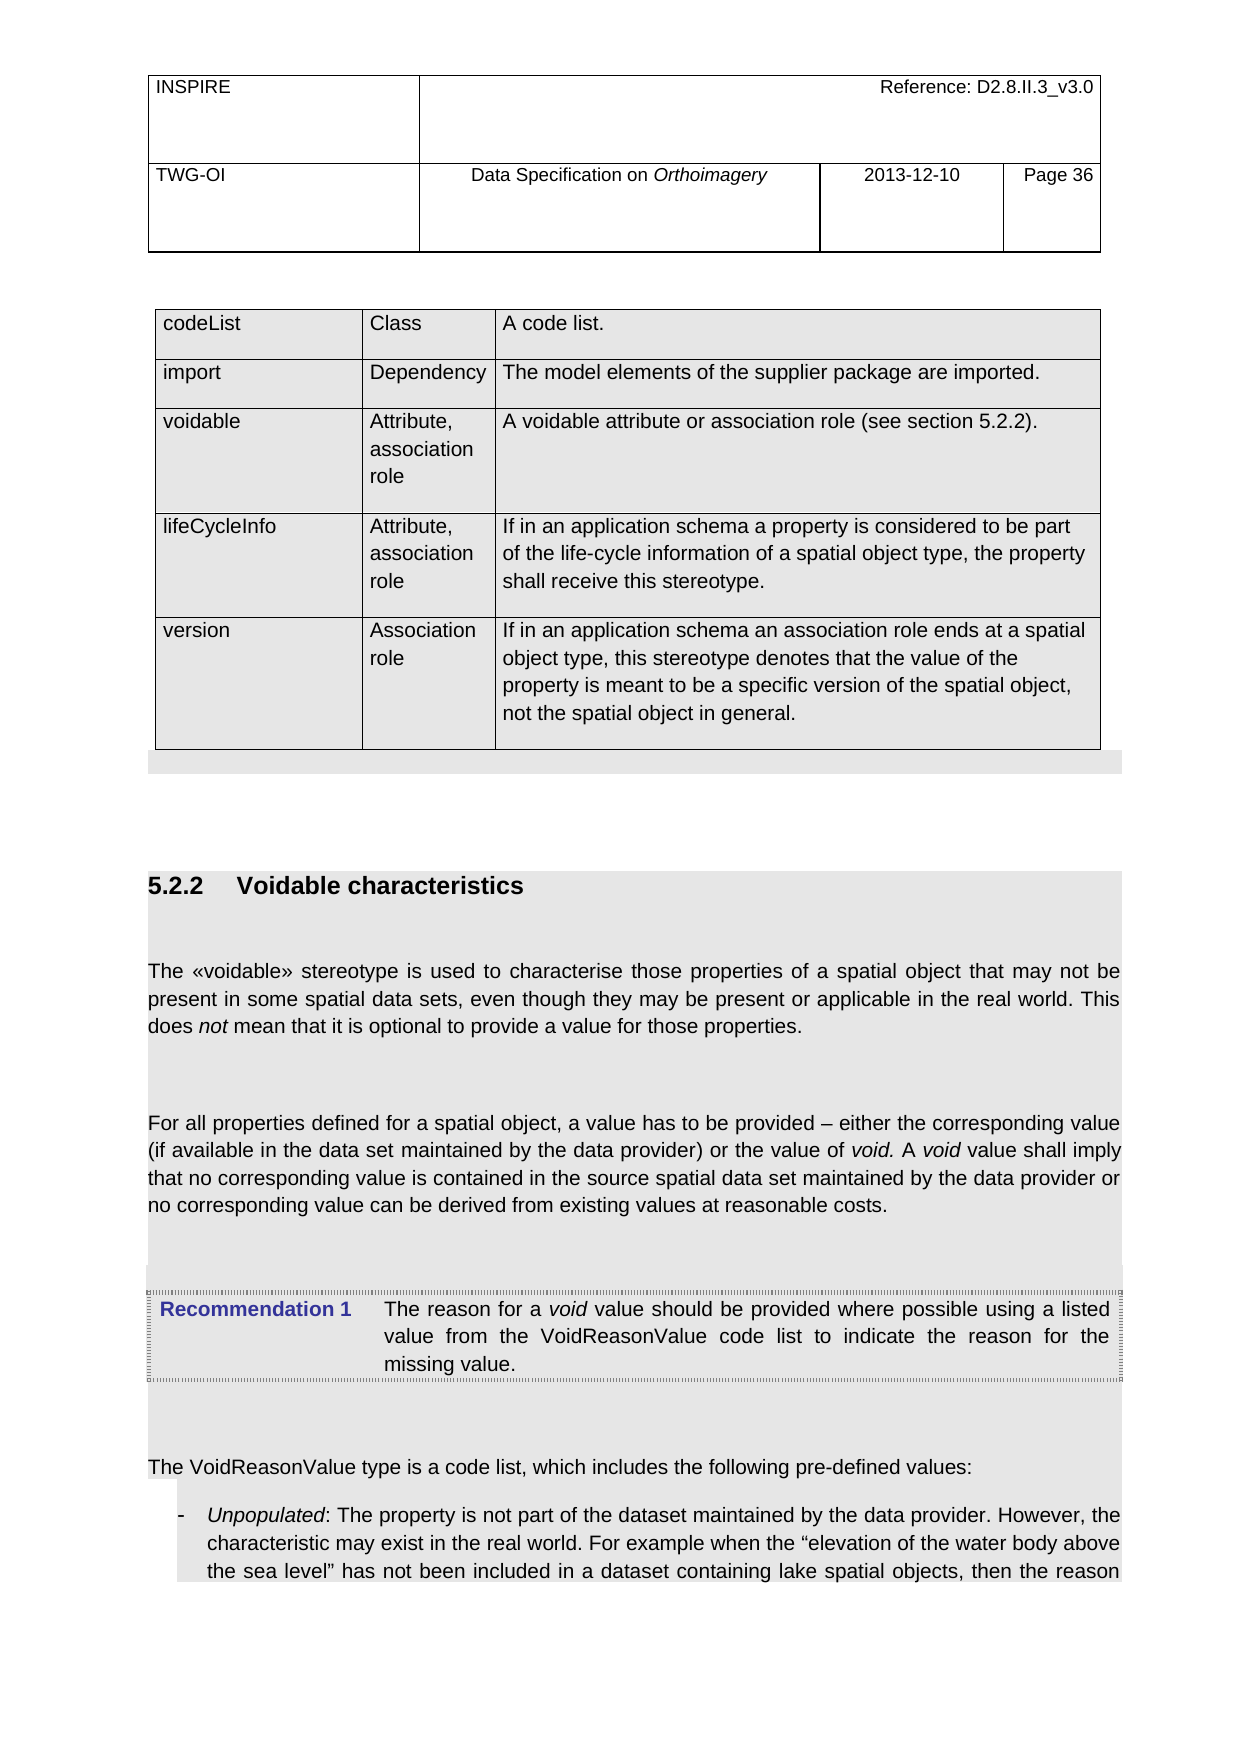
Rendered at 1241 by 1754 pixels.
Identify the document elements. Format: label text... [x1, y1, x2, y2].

table_cell A voidable attribute or association role (see section 5.2.2). [496, 409, 1100, 512]
table_cell If in an application schema a property is considered to be part of the life-cycle information of a spatial object type, the property shall receive this stereotype. [496, 514, 1100, 617]
table_cell Dependency [363, 360, 495, 408]
table_cell voidable [156, 409, 362, 512]
table_cell import [156, 360, 362, 408]
table_cell Association role [363, 618, 495, 749]
table_cell The model elements of the supplier package are imported. [496, 360, 1100, 408]
table_cell A code list. [496, 310, 1100, 359]
text For all properties defined for a spatial object, a value has to be provided – either the corresponding value (if available in the data set maintained by the data provider) or the value of void. A void value shall imply that no corresponding value is contained in the source spatial data set maintained by the data provider or no corresponding value can be derived from existing values at reasonable costs. [148, 1111, 1122, 1217]
table_cell version [156, 618, 362, 749]
table_cell lifeCycleInfo [156, 514, 362, 617]
text The VoidReasonValue type is a code list, which includes the following pre-defined values: [148, 1455, 1122, 1479]
table_cell If in an application schema an association role ends at a spatial object type, this stereotype denotes that the value of the property is meant to be a specific version of the spatial object, not the spatial object in general. [496, 618, 1100, 749]
table_cell Class [363, 310, 495, 359]
text The reason for a void value should be provided where possible using a listed value from the VoidReasonValue code list to indicate the reason for the missing value. [146, 1290, 1123, 1382]
table_cell codeList [156, 310, 362, 359]
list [177, 1503, 1122, 1582]
table_cell Attribute, association role [363, 514, 495, 617]
subtitle Voidable characteristics [148, 871, 1122, 900]
text The «voidable» stereotype is used to characterise those properties of a spatial object that may not be present in some spatial data sets, even though they may be present or applicable in the real world. This does not mean that it is optional to provide a value for those properties. [148, 959, 1122, 1038]
table_cell Attribute, association role [363, 409, 495, 512]
